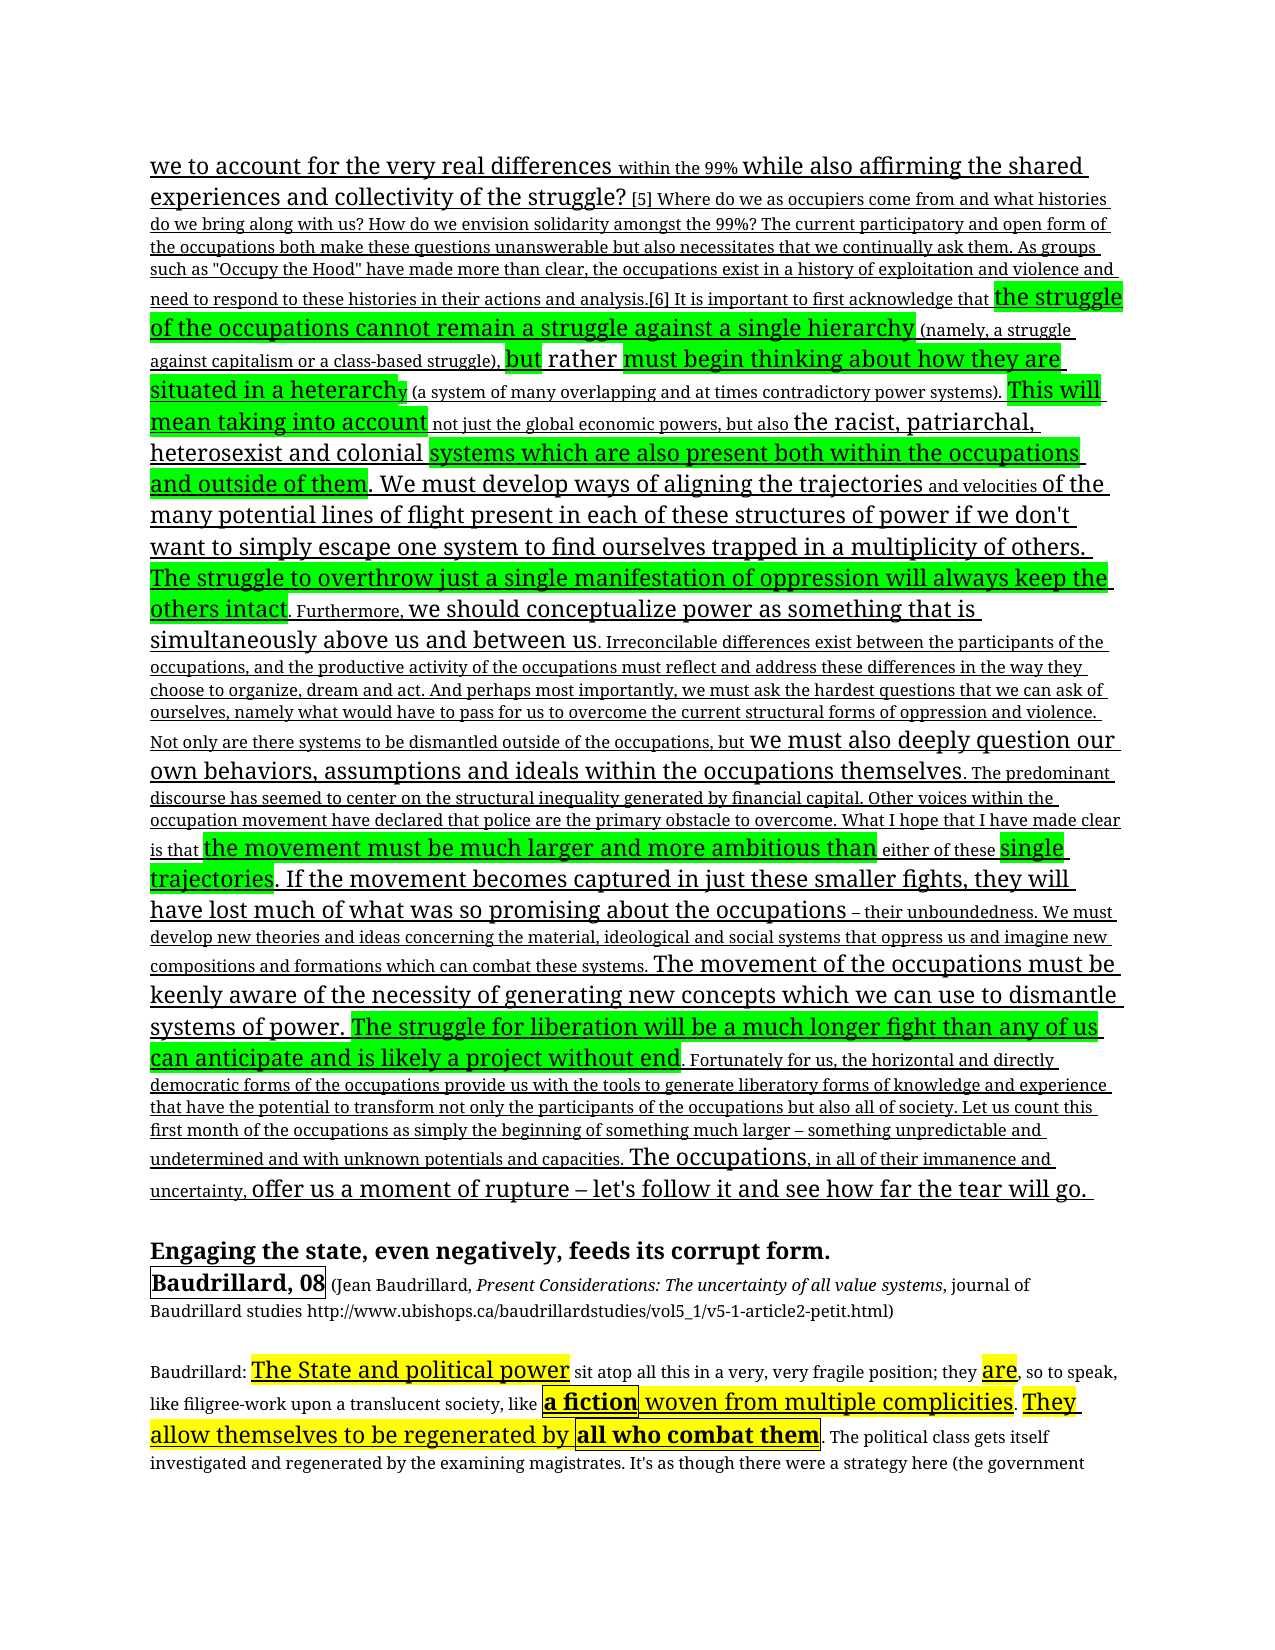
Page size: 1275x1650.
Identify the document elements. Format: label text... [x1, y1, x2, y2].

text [150, 1353, 1125, 1474]
text Baudrillard, 08 (Jean Baudrillard, Present Considerations: The uncertainty of all value systems, journal of Baudrillard studies http://www.ubishops.ca/baudrillardstudies/vol5_1/v5-1-article2-petit.html) [150, 1266, 1125, 1322]
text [150, 150, 1125, 1204]
subtitle Engaging the state, even negatively, feeds its corrupt form. [150, 1235, 1125, 1266]
